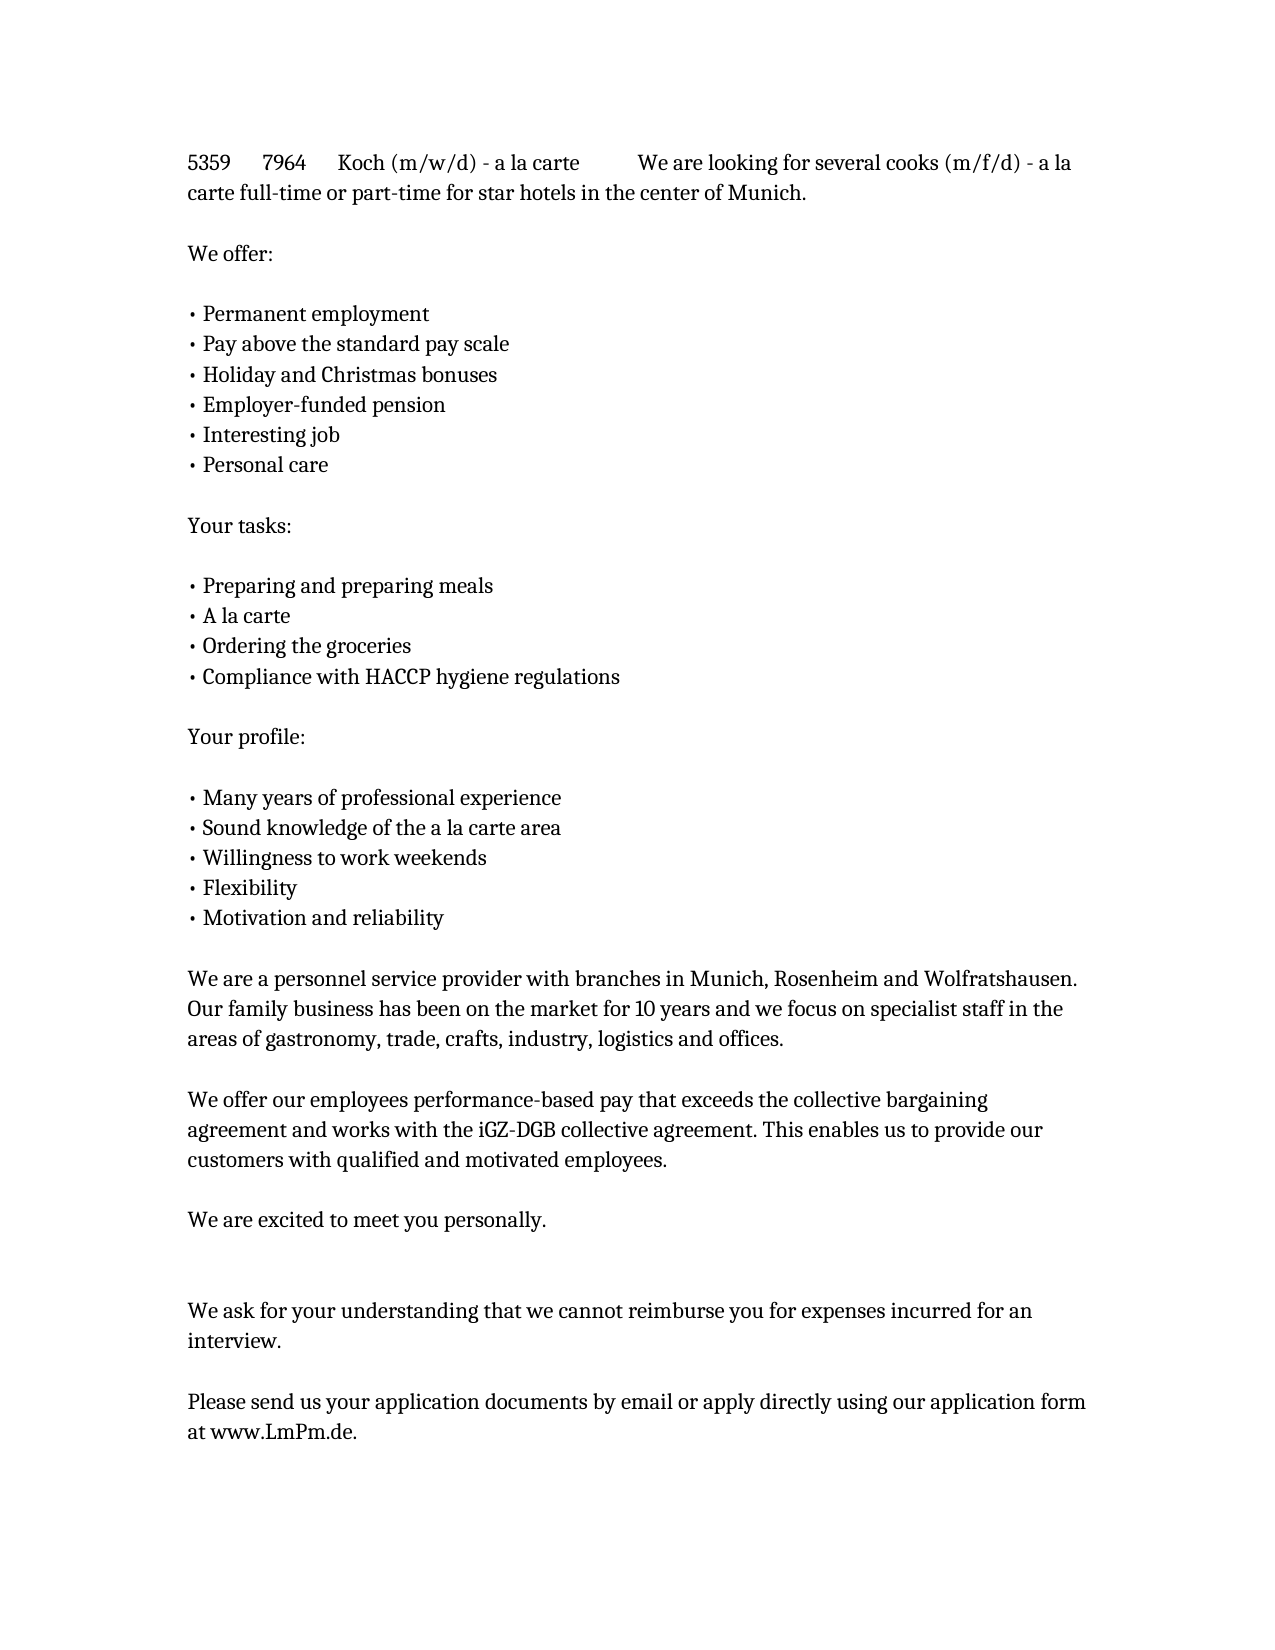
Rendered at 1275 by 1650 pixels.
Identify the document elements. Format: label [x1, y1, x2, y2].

text [187, 150, 1087, 1475]
